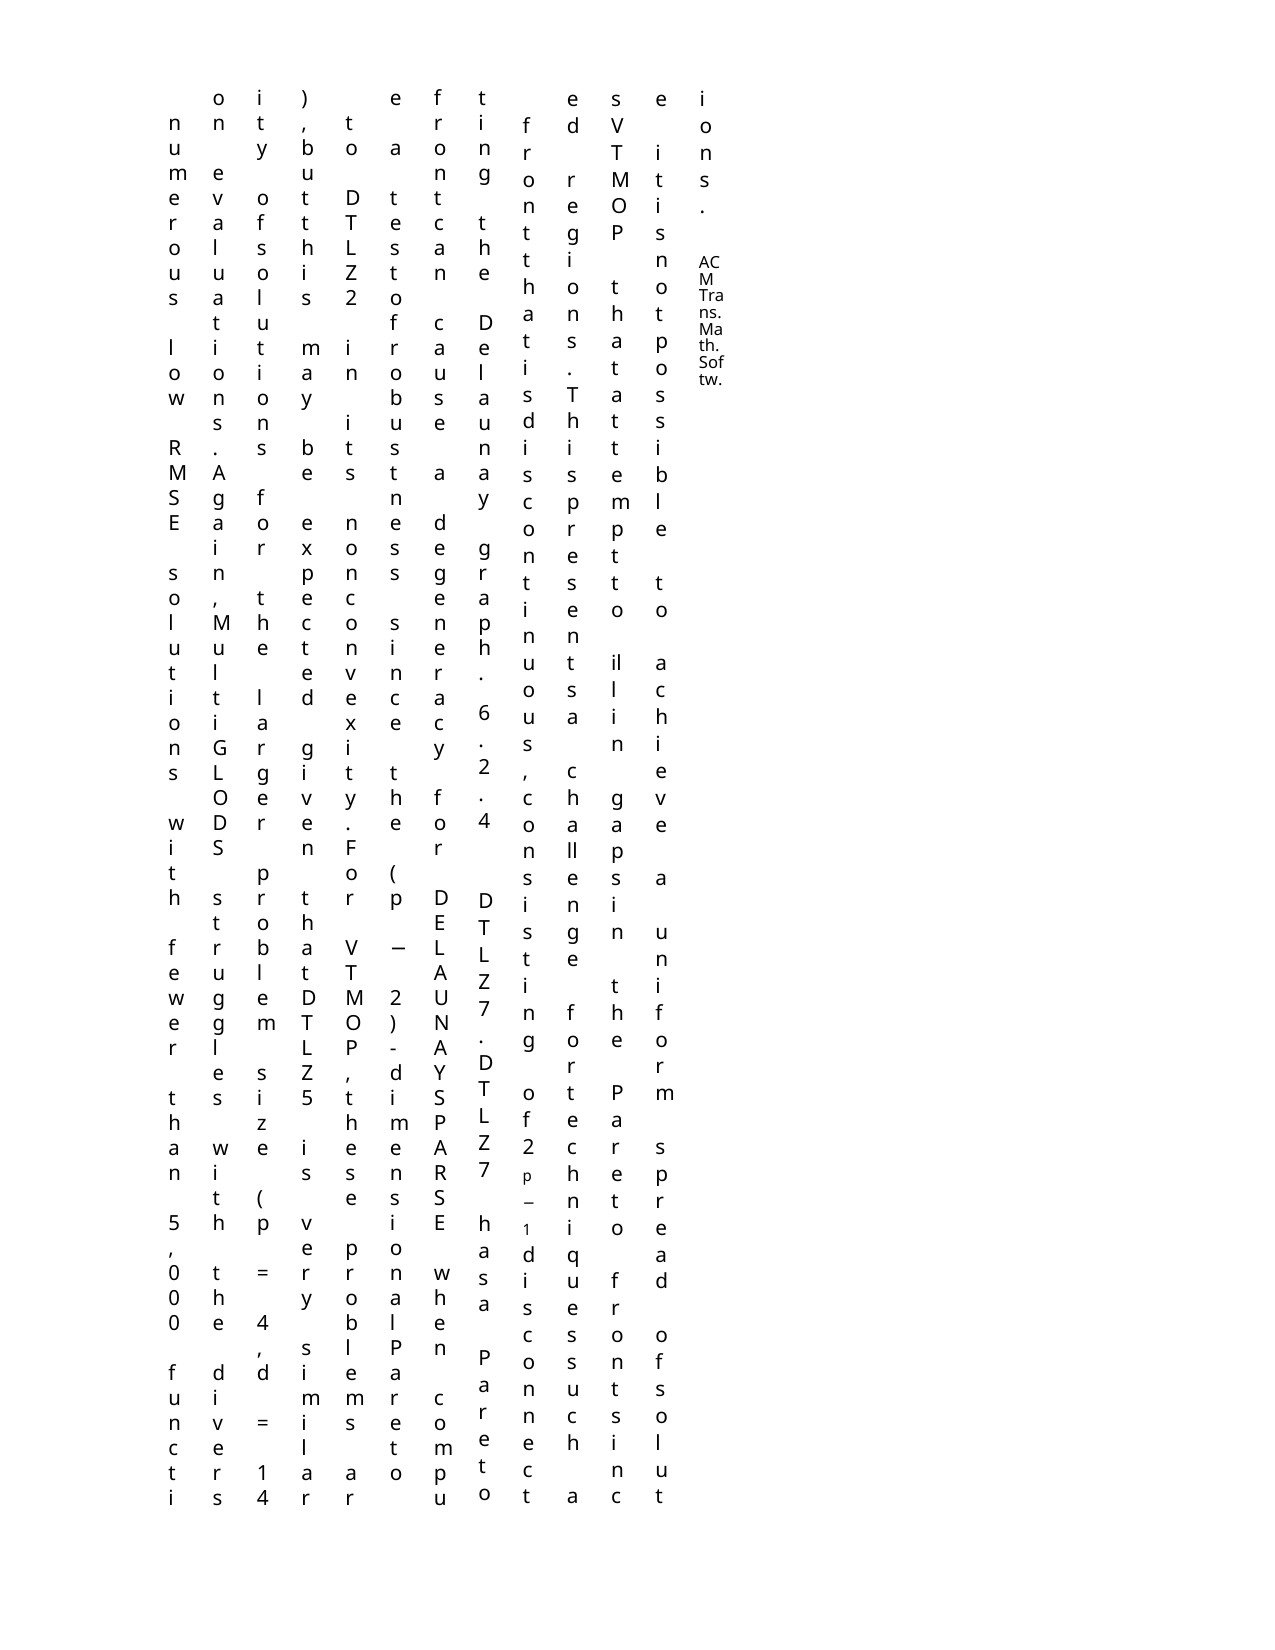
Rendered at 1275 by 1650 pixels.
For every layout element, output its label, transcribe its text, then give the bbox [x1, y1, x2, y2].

text ACM Trans. Math. Softw. [699, 255, 726, 388]
